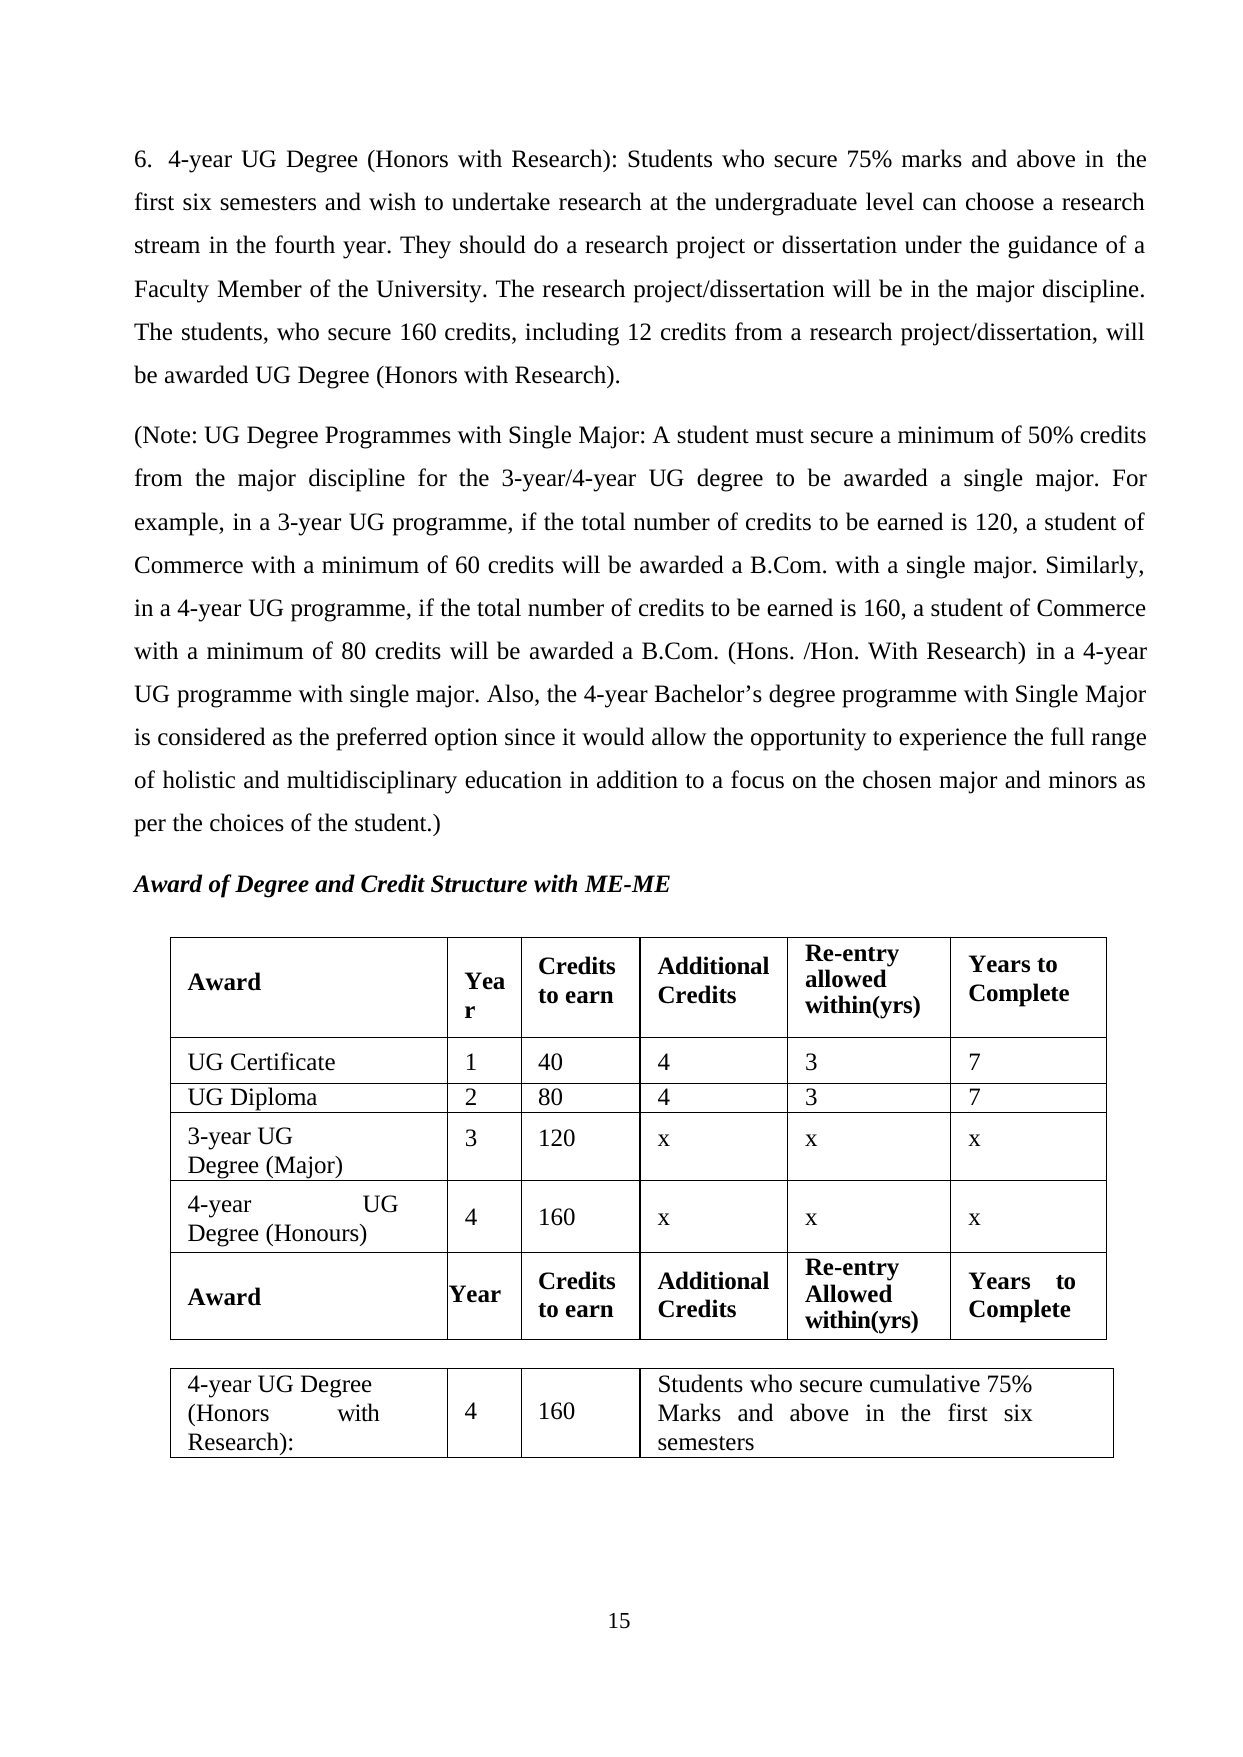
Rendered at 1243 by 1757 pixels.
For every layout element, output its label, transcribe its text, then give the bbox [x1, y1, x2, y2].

table_cell Re-entry Allowed within(yrs) [788, 1253, 950, 1339]
table_header 160 [522, 1369, 639, 1457]
table_cell 120 [522, 1113, 639, 1180]
table_cell 3-year UG Degree (Major) [171, 1113, 447, 1180]
table_header Credits to earn [522, 938, 639, 1037]
table_header 4 [448, 1369, 521, 1457]
table_header Additional Credits [641, 938, 787, 1037]
table_header Award [171, 938, 447, 1037]
table_cell Years to Complete [951, 1253, 1106, 1339]
table_cell x [951, 1181, 1106, 1252]
table_cell 4-year UG Degree (Honours) [171, 1181, 447, 1252]
table_cell 1 [448, 1038, 521, 1082]
table_cell 7 [951, 1084, 1106, 1112]
table_cell x [951, 1113, 1106, 1180]
table_cell x [641, 1113, 787, 1180]
table_header 4-year UG Degree (Honors with Research): [171, 1369, 447, 1457]
table_cell Additional Credits [641, 1253, 787, 1339]
table_cell Year [448, 1253, 521, 1339]
table_cell Award [171, 1253, 447, 1339]
table_cell 40 [522, 1038, 639, 1082]
table_cell 2 [448, 1084, 521, 1112]
table_cell 4 [641, 1084, 787, 1112]
table_header Re-entry allowed within(yrs) [788, 938, 950, 1037]
table_cell 4 [641, 1038, 787, 1082]
table_cell UG Diploma [171, 1084, 447, 1112]
table_cell UG Certificate [171, 1038, 447, 1082]
table_header Years to Complete [951, 938, 1106, 1037]
table_cell 3 [788, 1084, 950, 1112]
table_header Yea r [448, 938, 521, 1037]
table_cell x [788, 1113, 950, 1180]
table_cell 4 [448, 1181, 521, 1252]
table_cell 7 [951, 1038, 1106, 1082]
table_cell x [788, 1181, 950, 1252]
table_cell Credits to earn [522, 1253, 639, 1339]
text Award of Degree and Credit Structure with ME-ME [134, 869, 1191, 898]
table_header Students who secure cumulative 75% Marks and above in the first six semesters [641, 1369, 1113, 1457]
table_cell 160 [522, 1181, 639, 1252]
text (Note: UG Degree Programmes with Single Major: A student must secure a minimum of 50% credits from the major discipline for the 3-year/4-year UG degree to be awarded a single major. For example, in a 3-year UG programme, if the total number of credits to be earned is 120, a student of Commerce with a minimum of 60 credits will be awarded a B.Com. with a single major. Similarly, in a 4-year UG programme, if the total number of credits to be earned is 160, a student of Commerce with a minimum of 80 credits will be awarded a B.Com. (Hons. /Hon. With Research) in a 4-year UG programme with single major. Also, the 4-year Bachelor’s degree programme with Single Major is considered as the preferred option since it would allow the opportunity to experience the full range of holistic and multidisciplinary education in addition to a focus on the chosen major and minors as per the choices of the student.) [134, 420, 1147, 837]
table_cell 3 [448, 1113, 521, 1180]
table_cell 80 [522, 1084, 639, 1112]
table_cell 3 [788, 1038, 950, 1082]
list 4-year UG Degree (Honors with Research): Students who secure 75% marks and above in the first six semesters and wish to undertake research at the undergraduate level can choose a research stream in the fourth year. They should do a research project or dissertation under the guidance of a Faculty Member of the University. The research project/dissertation will be in the major discipline. The students, who secure 160 credits, including 12 credits from a research project/dissertation, will be awarded UG Degree (Honors with Research). [134, 144, 1147, 389]
table_cell x [641, 1181, 787, 1252]
